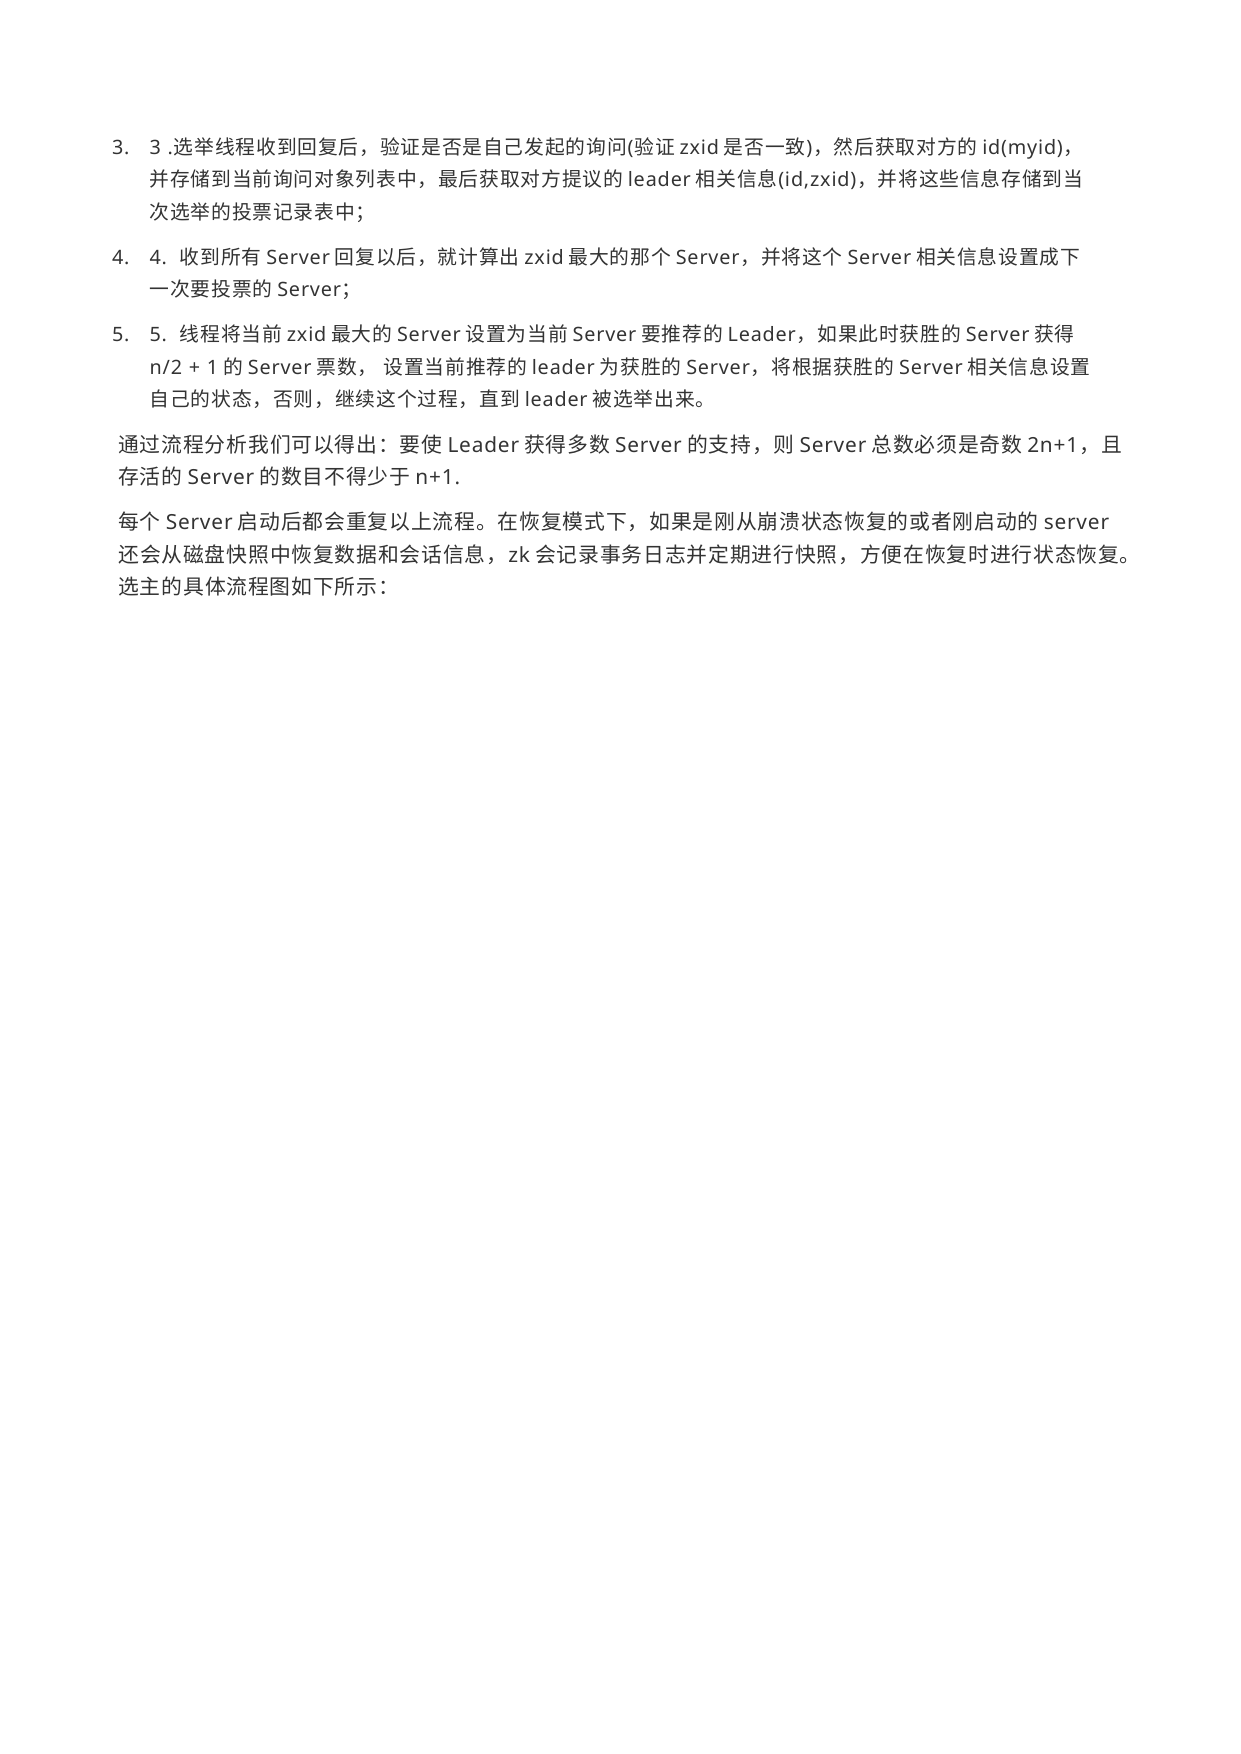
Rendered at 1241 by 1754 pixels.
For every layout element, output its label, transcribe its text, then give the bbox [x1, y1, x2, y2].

text 每个Server启动后都会重复以上流程。在恢复模式下，如果是刚从崩溃状态恢复的或者刚启动的server还会从磁盘快照中恢复数据和会话信息，zk会记录事务日志并定期进行快照，方便在恢复时进行状态恢复。选主的具体流程图如下所示： [118, 504, 1122, 602]
list 4. 收到所有Server回复以后，就计算出zxid最大的那个Server，并将这个Server相关信息设置成下一次要投票的Server； [112, 239, 1091, 304]
list 5. 线程将当前zxid最大的Server设置为当前Server要推荐的Leader，如果此时获胜的Server获得n/2 + 1的Server票数， 设置当前推荐的leader为获胜的Server，将根据获胜的Server相关信息设置自己的状态，否则，继续这个过程，直到leader被选举出来。 [112, 317, 1091, 414]
list 3 .选举线程收到回复后，验证是否是自己发起的询问(验证zxid是否一致)，然后获取对方的id(myid)，并存储到当前询问对象列表中，最后获取对方提议的leader相关信息(id,zxid)，并将这些信息存储到当次选举的投票记录表中； [112, 129, 1091, 227]
text 通过流程分析我们可以得出：要使Leader获得多数Server的支持，则Server总数必须是奇数2n+1，且存活的Server的数目不得少于n+1. [118, 427, 1122, 492]
